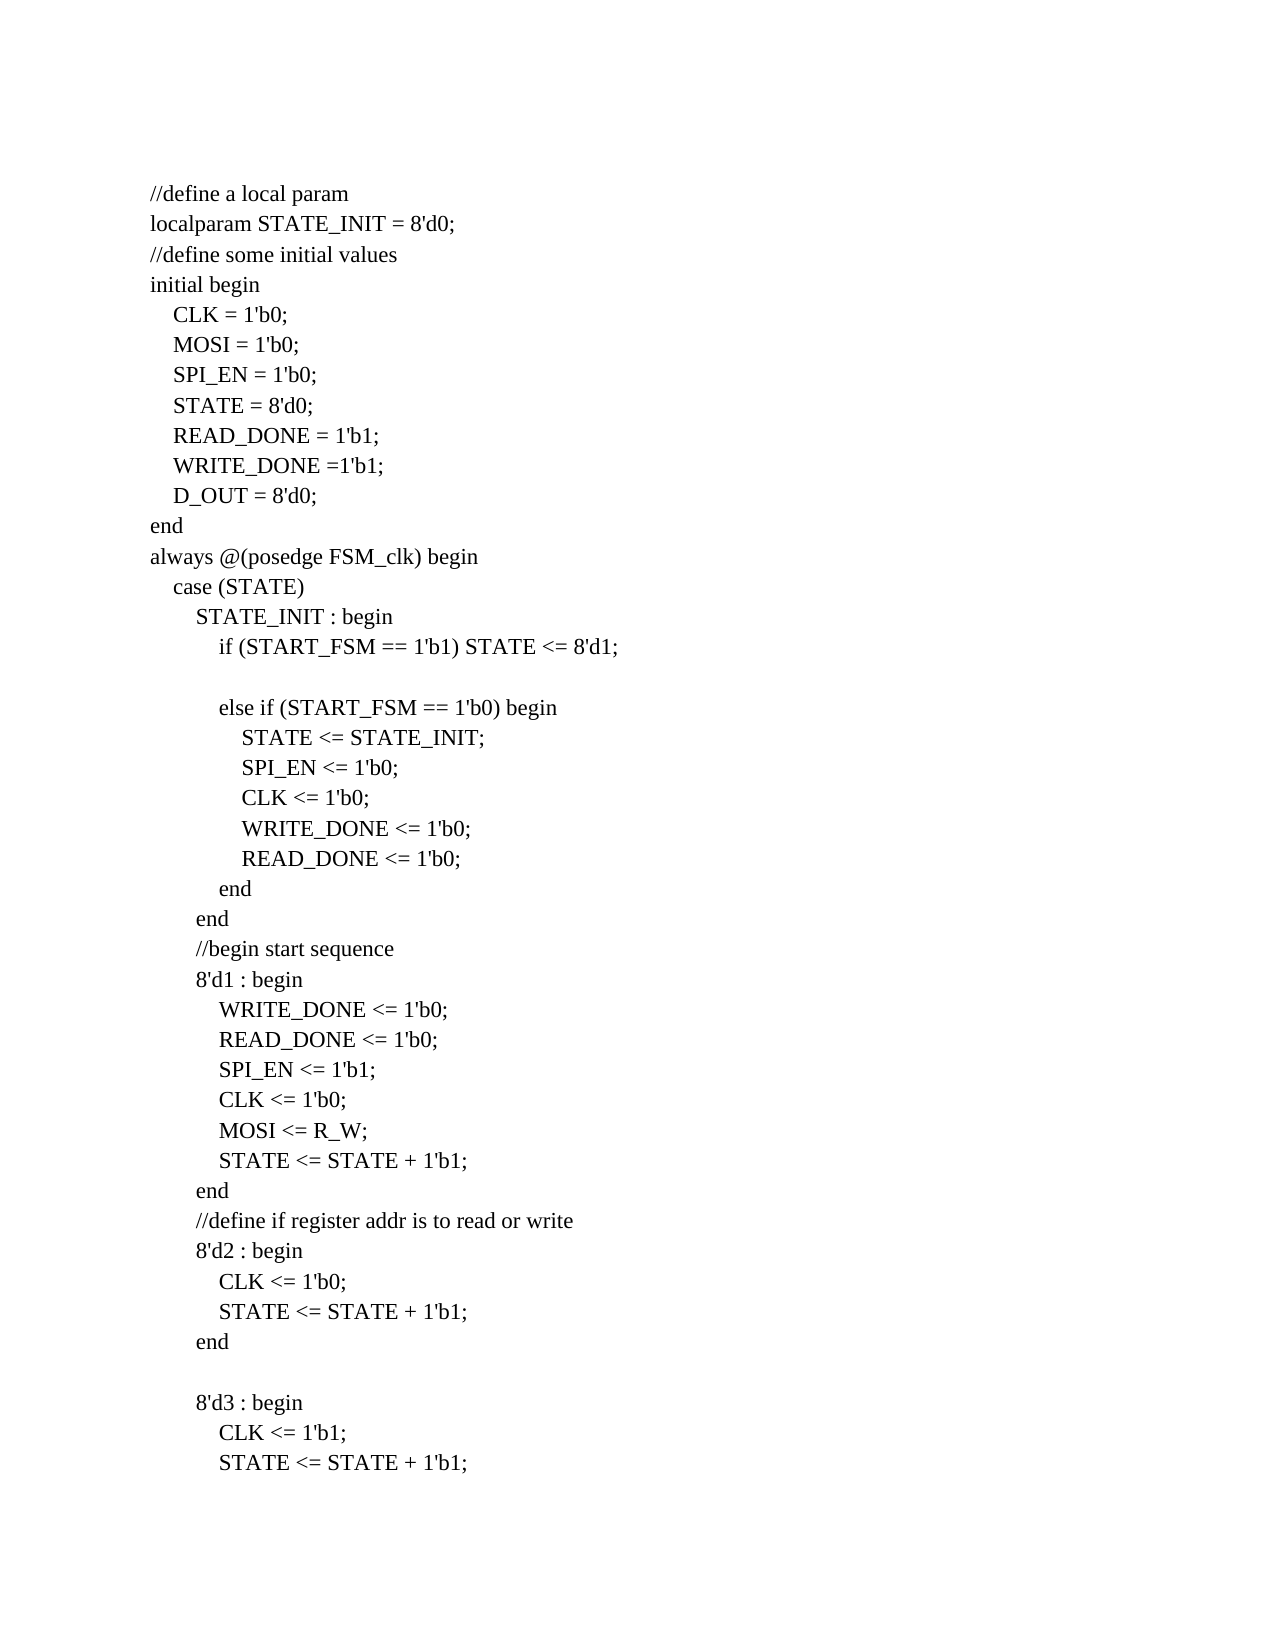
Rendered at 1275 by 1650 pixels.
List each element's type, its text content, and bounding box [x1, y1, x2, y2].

text if (START_FSM == 1'b1) STATE <= 8'd1; [150, 633, 1125, 660]
text case (STATE) [150, 573, 1125, 599]
text WRITE_DONE <= 1'b0; [150, 996, 1125, 1022]
text STATE_INIT : begin [150, 603, 1125, 629]
text STATE <= STATE + 1'b1; [150, 1298, 1125, 1324]
text CLK <= 1'b0; [150, 784, 1125, 811]
text 8'd1 : begin [150, 966, 1125, 992]
text READ_DONE <= 1'b0; [150, 1026, 1125, 1052]
text CLK = 1'b0; [150, 301, 1125, 327]
text //define a local param [150, 180, 1125, 207]
text 8'd2 : begin [150, 1237, 1125, 1264]
text READ_DONE <= 1'b0; [150, 845, 1125, 871]
text end [150, 905, 1125, 932]
text STATE <= STATE + 1'b1; [150, 1147, 1125, 1173]
text D_OUT = 8'd0; [150, 482, 1125, 509]
text CLK <= 1'b0; [150, 1086, 1125, 1113]
text 8'd3 : begin [150, 1388, 1125, 1415]
text else if (START_FSM == 1'b0) begin [150, 694, 1125, 720]
text end [150, 1177, 1125, 1203]
text WRITE_DONE =1'b1; [150, 452, 1125, 478]
text MOSI = 1'b0; [150, 331, 1125, 358]
text READ_DONE = 1'b1; [150, 422, 1125, 448]
text //begin start sequence [150, 935, 1125, 962]
text initial begin [150, 271, 1125, 297]
text end [150, 512, 1125, 539]
text STATE = 8'd0; [150, 392, 1125, 418]
text end [150, 1328, 1125, 1354]
text STATE <= STATE_INIT; [150, 724, 1125, 750]
text STATE <= STATE + 1'b1; [150, 1449, 1125, 1475]
text //define some initial values [150, 241, 1125, 267]
text SPI_EN = 1'b0; [150, 361, 1125, 388]
text WRITE_DONE <= 1'b0; [150, 814, 1125, 841]
text SPI_EN <= 1'b0; [150, 754, 1125, 781]
text SPI_EN <= 1'b1; [150, 1056, 1125, 1083]
text always @(posedge FSM_clk) begin [150, 543, 1125, 569]
text CLK <= 1'b1; [150, 1419, 1125, 1445]
text CLK <= 1'b0; [150, 1268, 1125, 1294]
text //define if register addr is to read or write [150, 1207, 1125, 1234]
text MOSI <= R_W; [150, 1117, 1125, 1143]
text end [150, 875, 1125, 901]
text localparam STATE_INIT = 8'd0; [150, 210, 1125, 237]
